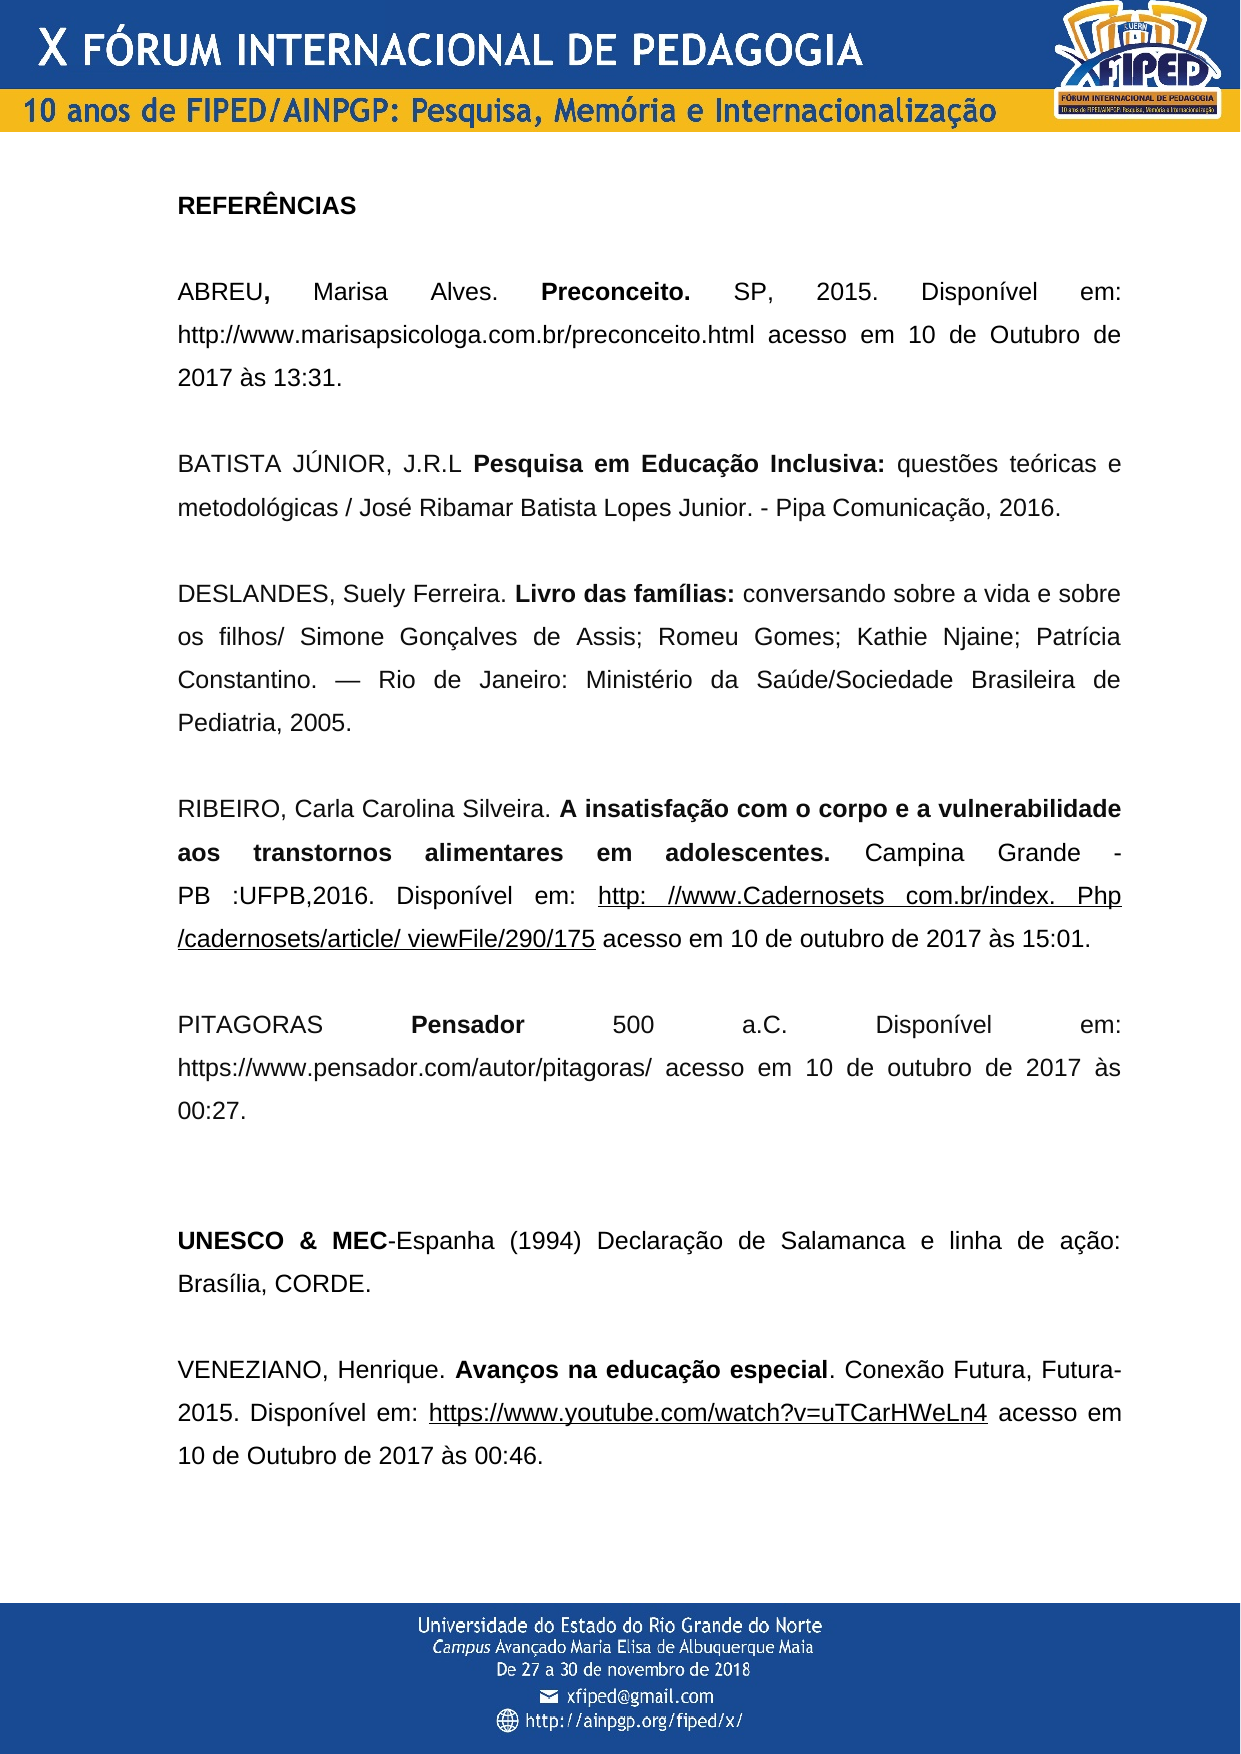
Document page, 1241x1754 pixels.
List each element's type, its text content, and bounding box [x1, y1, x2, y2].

text BATISTA JÚNIOR, J.R.L Pesquisa em Educação Inclusiva: questões teóricas e metodológicas / José Ribamar Batista Lopes Junior. - Pipa Comunicação, 2016. [177, 449, 1122, 521]
text ABREU, Marisa Alves. Preconceito. SP, 2015. Disponível em: http://www.marisapsicologa.com.br/preconceito.html acesso em 10 de Outubro de 2017 às 13:31. [177, 277, 1122, 392]
text RIBEIRO, Carla Carolina Silveira. A insatisfação com o corpo e a vulnerabilidade aos transtornos alimentares em adolescentes. Campina Grande -PB :UFPB,2016. Disponível em: http: //www.Cadernosets com.br/index. Php /cadernosets/article/ viewFile/290/175 acesso em 10 de outubro de 2017 às 15:01. [177, 794, 1122, 953]
picture [0, 1603, 1241, 1754]
text UNESCO & MEC-Espanha (1994) Declaração de Salamanca e linha de ação: Brasília, CORDE. [177, 1226, 1122, 1298]
picture [0, 0, 1241, 132]
text VENEZIANO, Henrique. Avanços na educação especial. Conexão Futura, Futura-2015. Disponível em: https://www.youtube.com/watch?v=uTCarHWeLn4 acesso em 10 de Outubro de 2017 às 00:46. [177, 1355, 1122, 1470]
text REFERÊNCIAS [177, 191, 1122, 219]
text PITAGORAS Pensador 500 a.C. Disponível em: https://www.pensador.com/autor/pitagoras/ acesso em 10 de outubro de 2017 às 00:27. [177, 1010, 1122, 1125]
text DESLANDES, Suely Ferreira. Livro das famílias: conversando sobre a vida e sobre os filhos/ Simone Gonçalves de Assis; Romeu Gomes; Kathie Njaine; Patrícia Constantino. — Rio de Janeiro: Ministério da Saúde/Sociedade Brasileira de Pediatria, 2005. [177, 579, 1122, 737]
